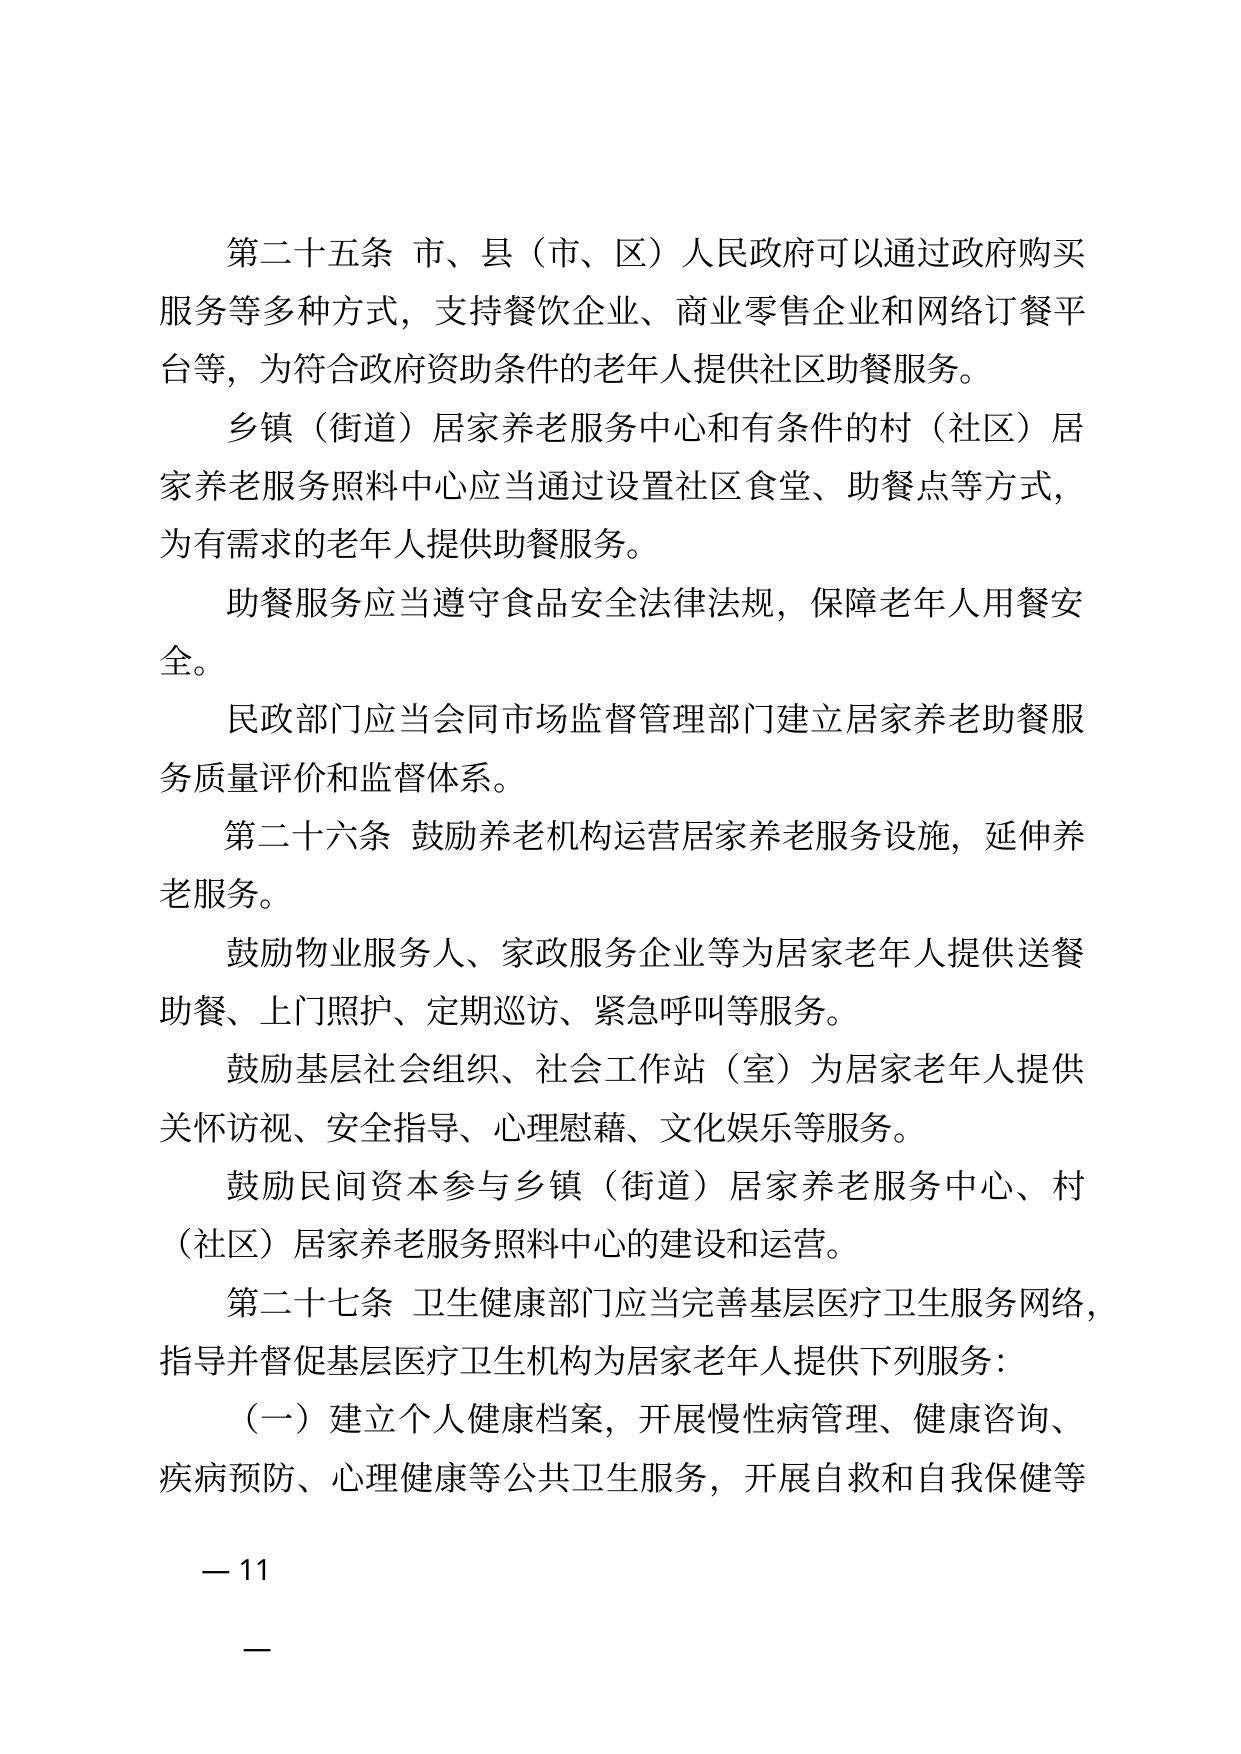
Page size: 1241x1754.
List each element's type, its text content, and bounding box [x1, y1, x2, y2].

text 鼓励基层社会组织、社会工作站（室）为居家老年人提供关怀访视、安全指导、心理慰藉、文化娱乐等服务。 [159, 1035, 1087, 1152]
text 第二十七条 卫生健康部门应当完善基层医疗卫生服务网络，指导并督促基层医疗卫生机构为居家老年人提供下列服务： [159, 1268, 1087, 1385]
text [159, 1385, 1087, 1502]
text 民政部门应当会同市场监督管理部门建立居家养老助餐服务质量评价和监督体系。 [159, 685, 1087, 802]
text 鼓励物业服务人、家政服务企业等为居家老年人提供送餐助餐、上门照护、定期巡访、紧急呼叫等服务。 [159, 918, 1087, 1035]
text 乡镇（街道）居家养老服务中心和有条件的村（社区）居家养老服务照料中心应当通过设置社区食堂、助餐点等方式，为有需求的老年人提供助餐服务。 [159, 393, 1087, 568]
text 助餐服务应当遵守食品安全法律法规，保障老年人用餐安全。 [159, 568, 1087, 685]
text 第二十六条 鼓励养老机构运营居家养老服务设施，延伸养老服务。 [159, 802, 1087, 918]
text 第二十五条 市、县（市、区）人民政府可以通过政府购买服务等多种方式，支持餐饮企业、商业零售企业和网络订餐平台等，为符合政府资助条件的老年人提供社区助餐服务。 [159, 218, 1087, 393]
text 鼓励民间资本参与乡镇（街道）居家养老服务中心、村（社区）居家养老服务照料中心的建设和运营。 [159, 1152, 1087, 1268]
